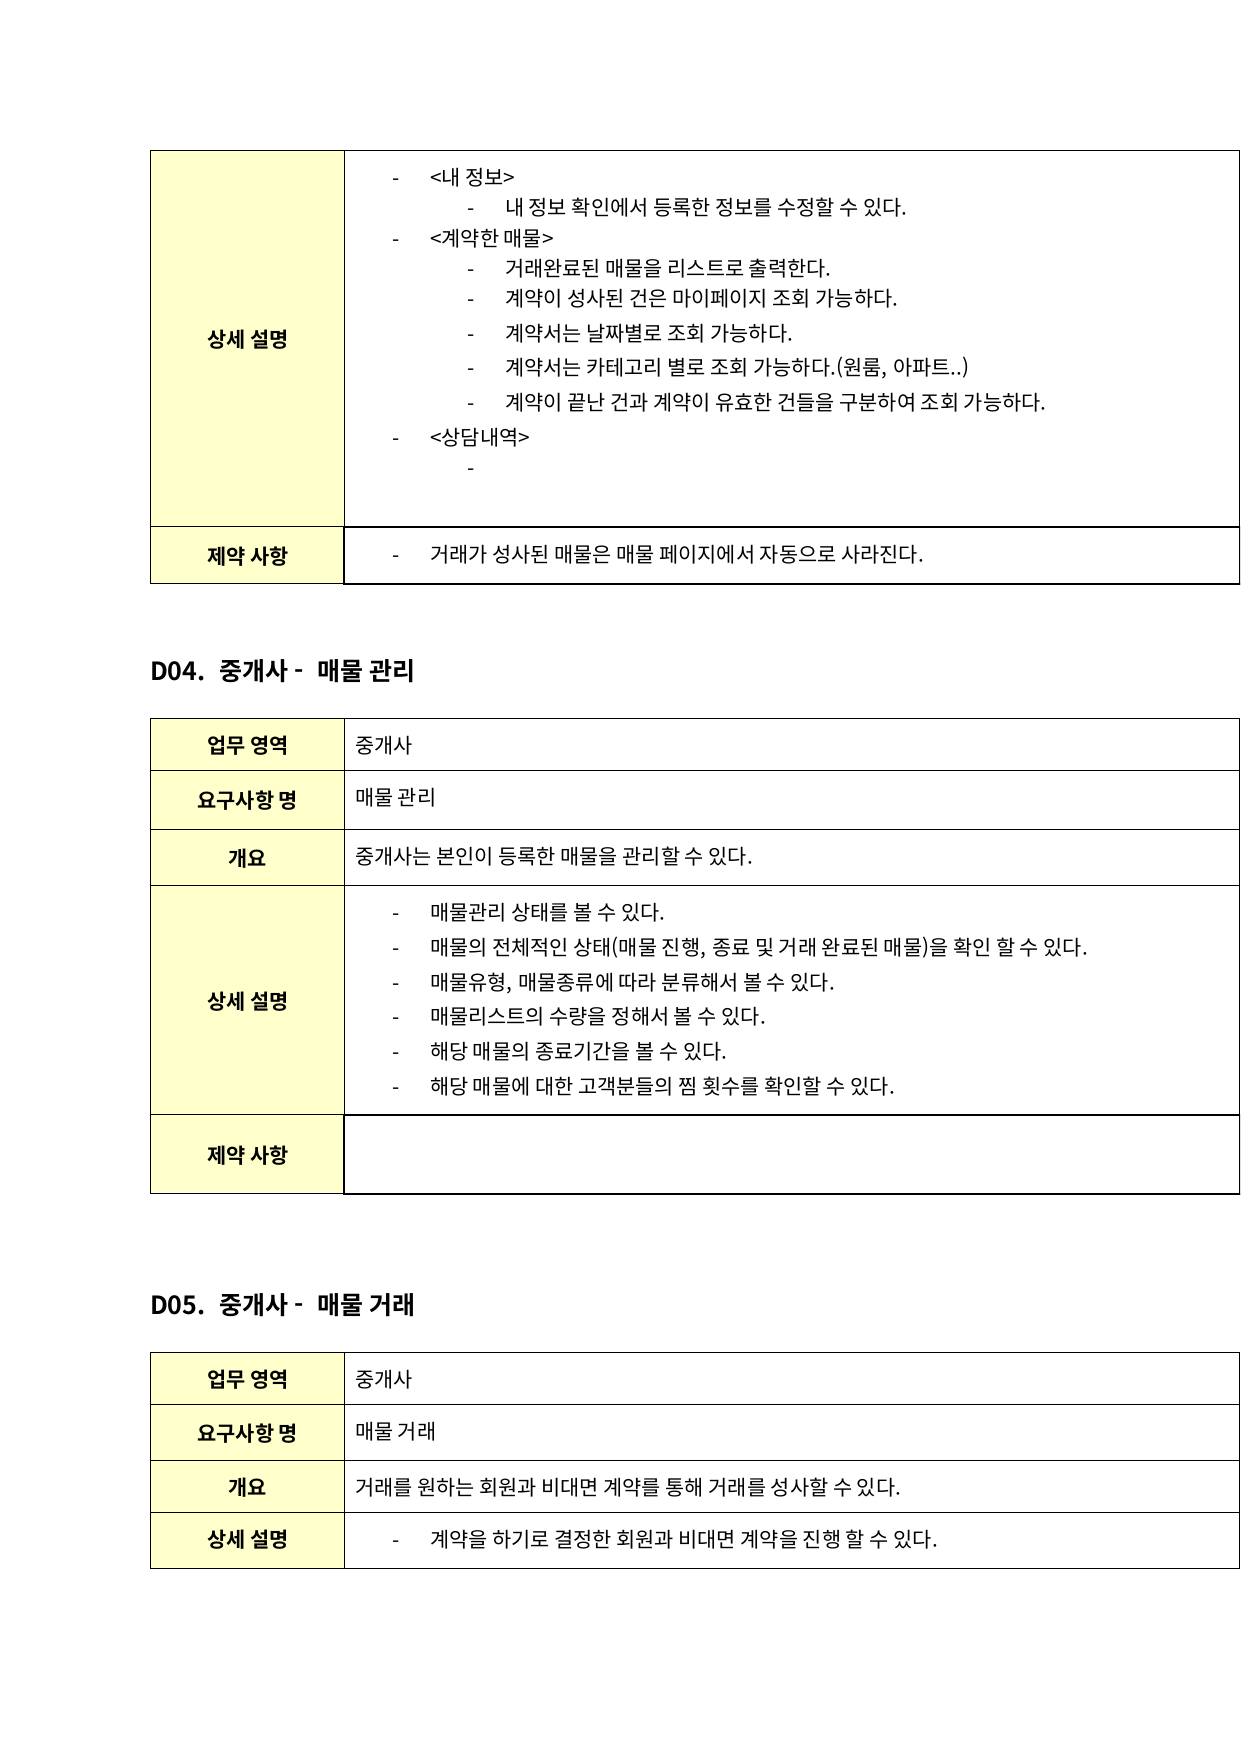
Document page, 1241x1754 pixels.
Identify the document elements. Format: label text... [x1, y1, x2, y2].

table_cell 제약 사항 [151, 527, 343, 583]
table_header 중개사 [345, 1353, 1239, 1404]
table_cell 상세 설명 [151, 886, 344, 1114]
table_cell 제약 사항 [151, 1115, 343, 1192]
table_cell 상세 설명 [151, 151, 344, 526]
table_cell 매물 관리 [345, 771, 1239, 829]
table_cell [345, 1513, 1239, 1568]
table_cell 거래가 성사된 매물은 매물 페이지에서 자동으로 사라진다. [345, 528, 1239, 583]
table_cell 요구사항 명 [151, 771, 344, 829]
table_cell 거래를 원하는 회원과 비대면 계약를 통해 거래를 성사할 수 있다. [345, 1461, 1239, 1512]
table_cell <내 정보> 내 정보 확인에서 등록한 정보를 수정할 수 있다. <계약한 매물> 거래완료된 매물을 리스트로 출력한다. 계약이 성사된 건은 마이페이지 조회 가능하다. 계약서는 날짜별로 조회 가능하다. 계약서는 카테고리 별로 조회 가능하다.(원룸, 아파트..) 계약이 끝난 건과 계약이 유효한 건들을 구분하여 조회 가능하다. <상담내역> [345, 151, 1239, 526]
table_header 업무 영역 [151, 1353, 344, 1404]
table_cell 개요 [151, 1461, 344, 1512]
table_cell 매물관리 상태를 볼 수 있다. 매물의 전체적인 상태(매물 진행, 종료 및 거래 완료된 매물)을 확인 할 수 있다. 매물유형, 매물종류에 따라 분류해서 볼 수 있다. 매물리스트의 수량을 정해서 볼 수 있다. 해당 매물의 종료기간을 볼 수 있다. 해당 매물에 대한 고객분들의 찜 횟수를 확인할 수 있다. [345, 886, 1239, 1114]
table_cell 개요 [151, 830, 344, 885]
text D04. 중개사 - 매물 관리 [150, 651, 1090, 687]
table_cell 매물 거래 [345, 1405, 1239, 1460]
table_cell 상세 설명 [151, 1513, 344, 1568]
table_header 중개사 [345, 719, 1239, 770]
text D05. 중개사 - 매물 거래 [150, 1285, 1090, 1321]
table_cell [345, 1116, 1239, 1192]
table_cell 요구사항 명 [151, 1405, 344, 1460]
table_cell 중개사는 본인이 등록한 매물을 관리할 수 있다. [345, 830, 1239, 885]
table_header 업무 영역 [151, 719, 344, 770]
